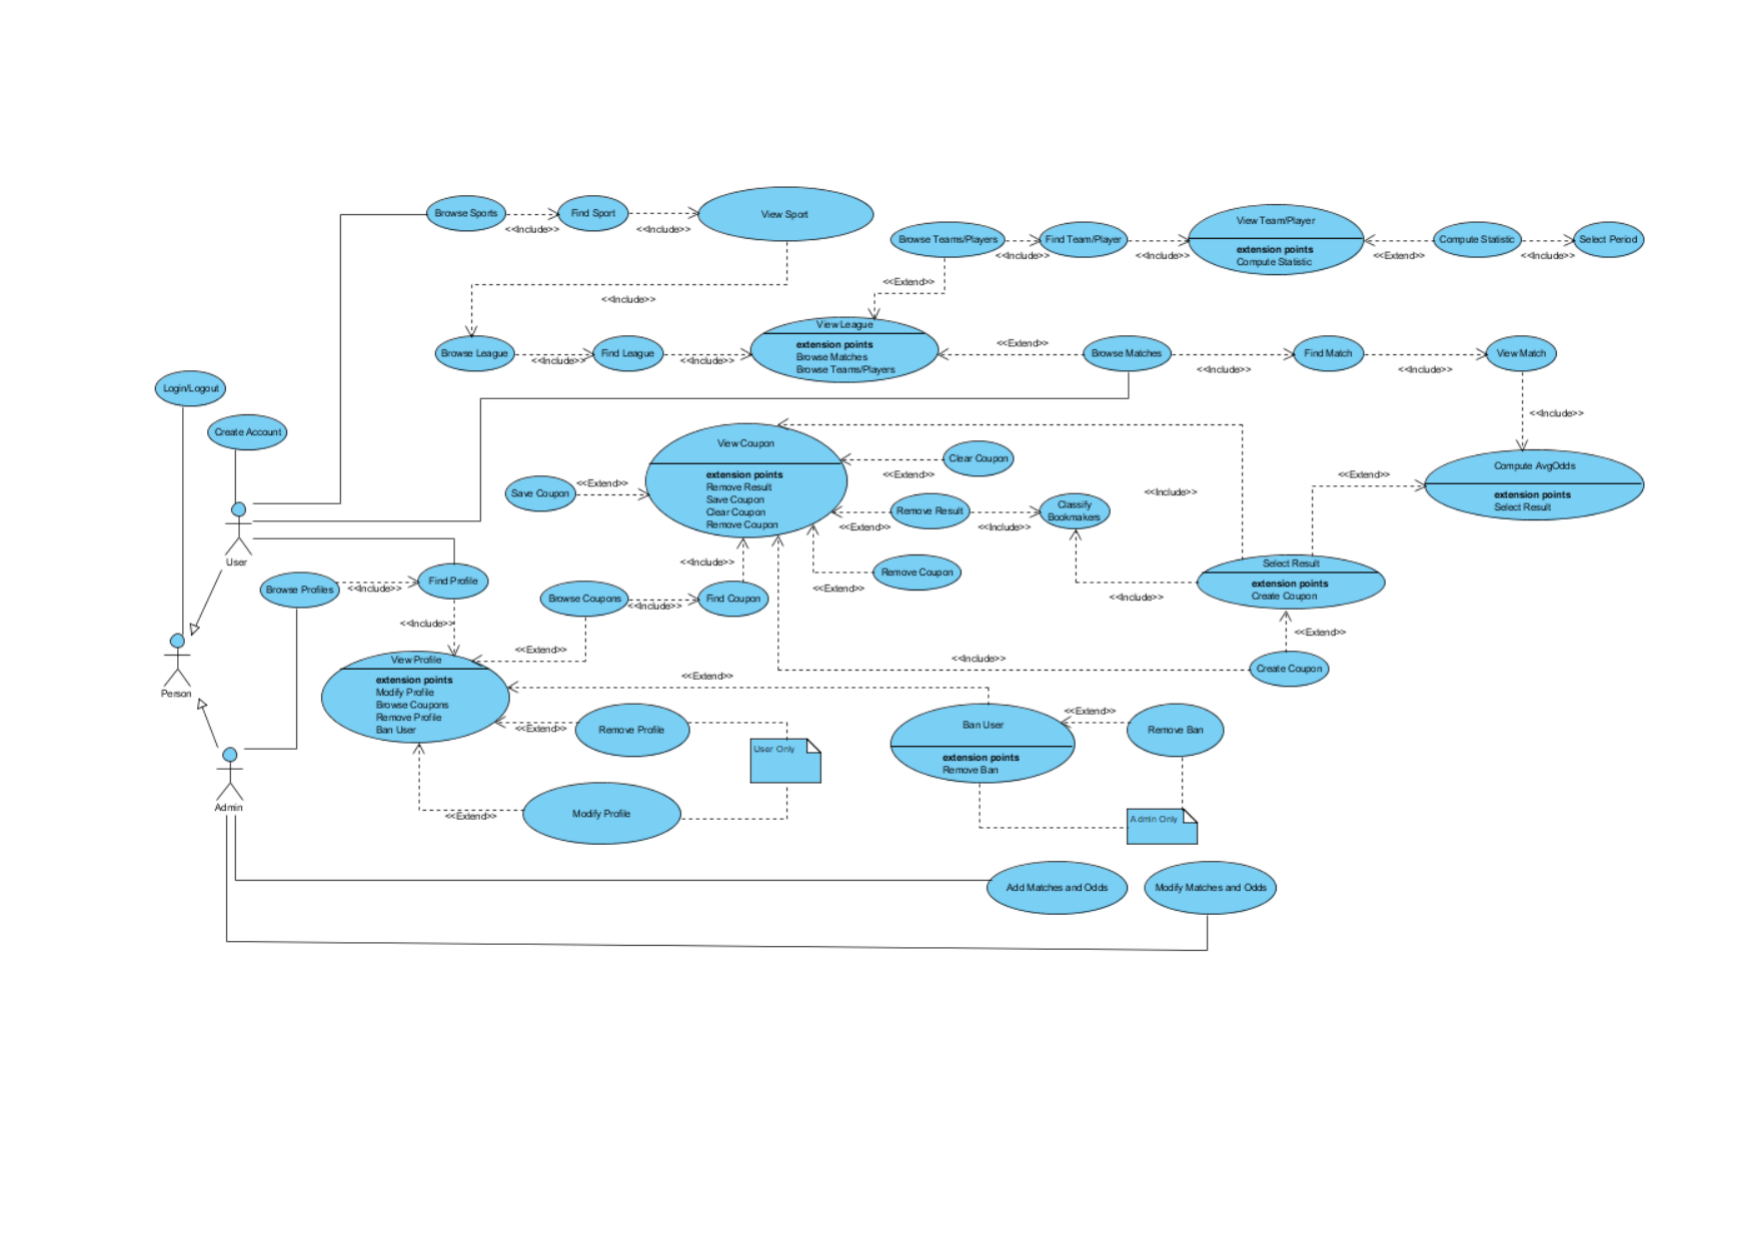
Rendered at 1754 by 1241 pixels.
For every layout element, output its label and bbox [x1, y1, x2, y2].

picture [150, 177, 1664, 978]
